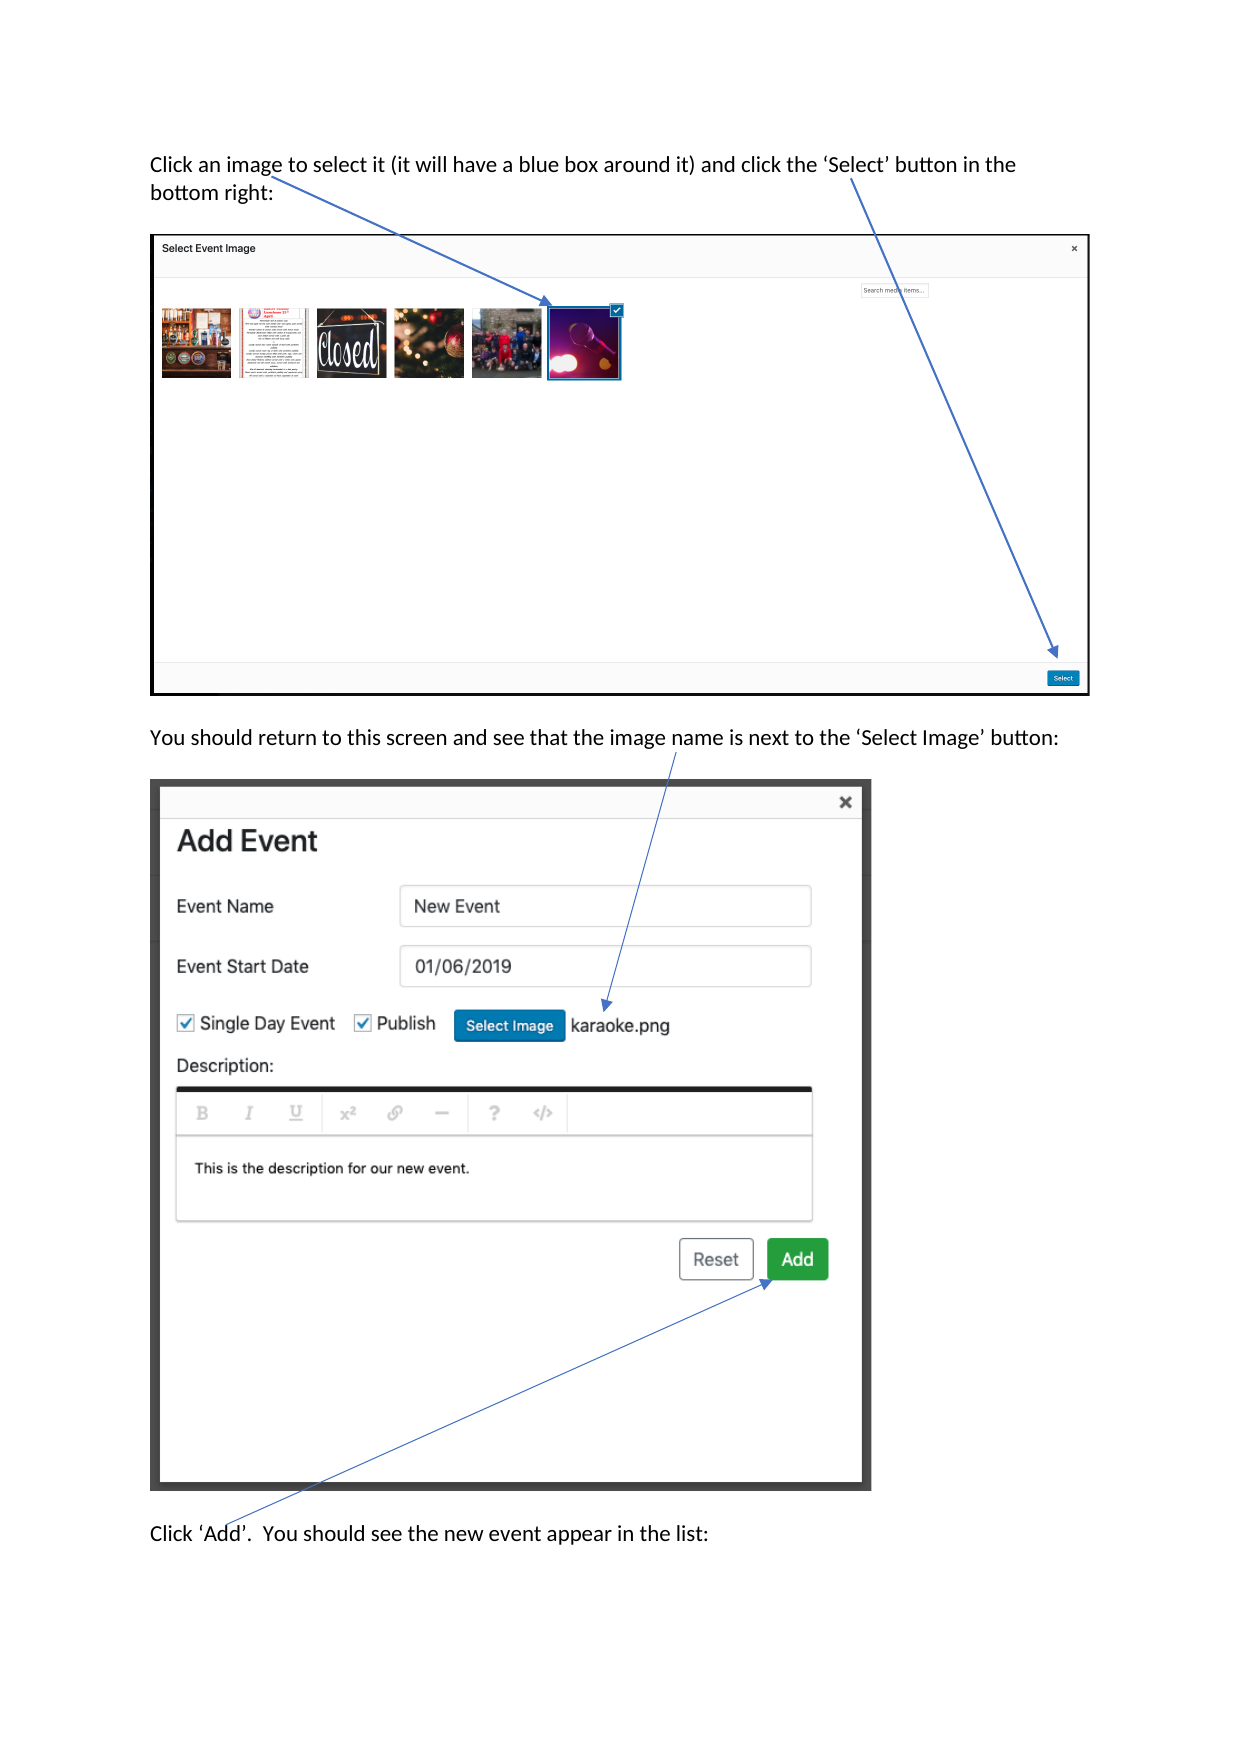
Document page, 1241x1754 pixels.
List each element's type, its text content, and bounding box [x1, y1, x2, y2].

text You should return to this screen and see that the image name is next to the ‘Select Image’ button: [150, 723, 1090, 751]
text Click ‘Add’. You should see the new event appear in the list: [150, 1519, 1090, 1547]
picture [150, 779, 872, 1491]
text Click an image to select it (it will have a blue box around it) and click the ‘Select’ button in the bottom right: [150, 150, 1090, 206]
picture [150, 234, 1090, 696]
